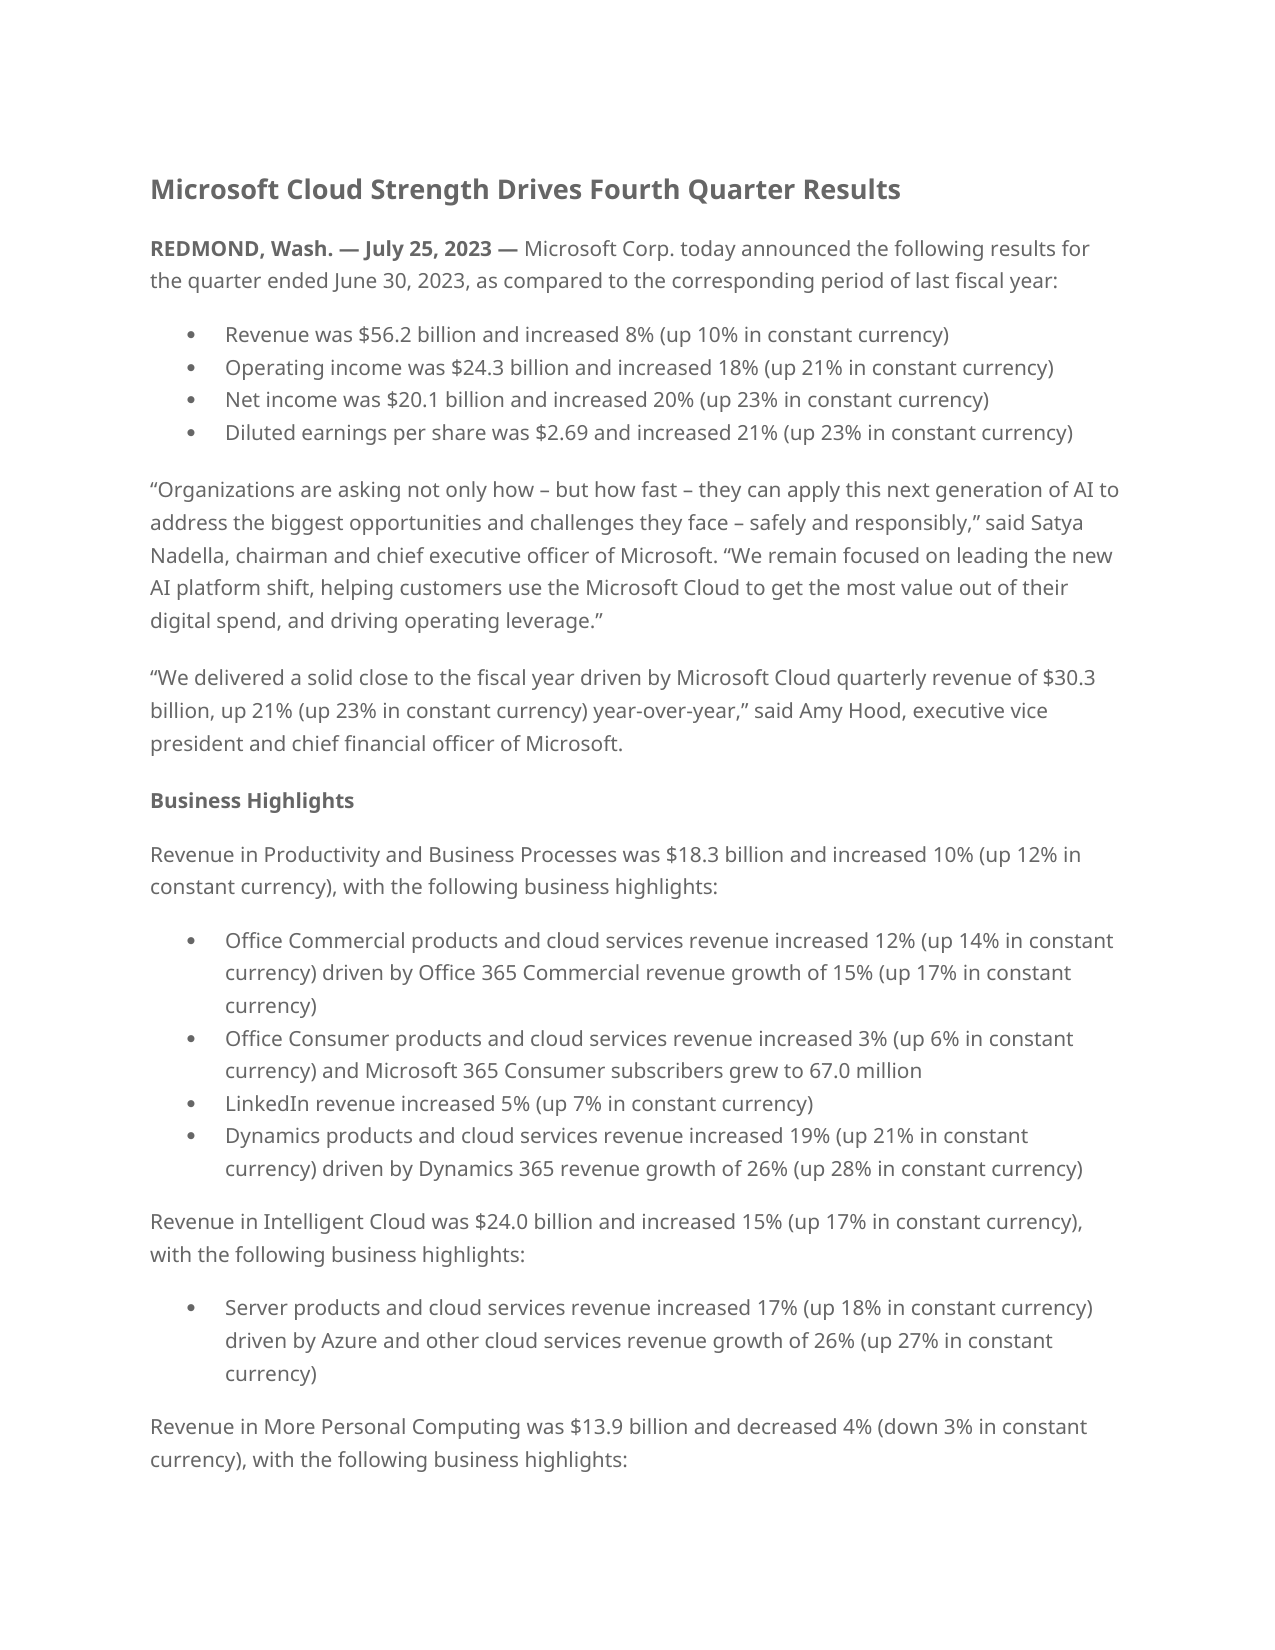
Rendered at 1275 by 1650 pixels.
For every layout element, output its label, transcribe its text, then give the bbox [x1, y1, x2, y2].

text Revenue in More Personal Computing was $13.9 billion and decreased 4% (down 3% in constant currency), with the following business highlights: [150, 1412, 1125, 1473]
list Server products and cloud services revenue increased 17% (up 18% in constant currency) driven by Azure and other cloud services revenue growth of 26% (up 27% in constant currency) [187, 1293, 1125, 1387]
text Revenue in Productivity and Business Processes was $18.3 billion and increased 10% (up 12% in constant currency), with the following business highlights: [150, 840, 1125, 901]
list Revenue was $56.2 billion and increased 8% (up 10% in constant currency) [187, 320, 1125, 348]
text REDMOND, Wash. — July 25, 2023 — Microsoft Corp. today announced the following results for the quarter ended June 30, 2023, as compared to the corresponding period of last fiscal year: [150, 234, 1125, 295]
list Diluted earnings per share was $2.69 and increased 21% (up 23% in constant currency) [187, 418, 1125, 446]
list Dynamics products and cloud services revenue increased 19% (up 21% in constant currency) driven by Dynamics 365 revenue growth of 26% (up 28% in constant currency) [187, 1121, 1125, 1182]
list Operating income was $24.3 billion and increased 18% (up 21% in constant currency) [187, 353, 1125, 381]
text Microsoft Cloud Strength Drives Fourth Quarter Results [150, 171, 1125, 208]
text Business Highlights [150, 786, 1125, 815]
list LinkedIn revenue increased 5% (up 7% in constant currency) [187, 1089, 1125, 1117]
list Office Commercial products and cloud services revenue increased 12% (up 14% in constant currency) driven by Office 365 Commercial revenue growth of 15% (up 17% in constant currency) [187, 926, 1125, 1019]
list Net income was $20.1 billion and increased 20% (up 23% in constant currency) [187, 385, 1125, 414]
text “Organizations are asking not only how – but how fast – they can apply this next generation of AI to address the biggest opportunities and challenges they face – safely and responsibly,” said Satya Nadella, chairman and chief executive officer of Microsoft. “We remain focused on leading the new AI platform shift, helping customers use the Microsoft Cloud to get the most value out of their digital spend, and driving operating leverage.” [150, 476, 1125, 634]
text Revenue in Intelligent Cloud was $24.0 billion and increased 15% (up 17% in constant currency), with the following business highlights: [150, 1207, 1125, 1268]
text “We delivered a solid close to the fiscal year driven by Microsoft Cloud quarterly revenue of $30.3 billion, up 21% (up 23% in constant currency) year-over-year,” said Amy Hood, executive vice president and chief financial officer of Microsoft. [150, 663, 1125, 757]
list Office Consumer products and cloud services revenue increased 3% (up 6% in constant currency) and Microsoft 365 Consumer subscribers grew to 67.0 million [187, 1024, 1125, 1085]
